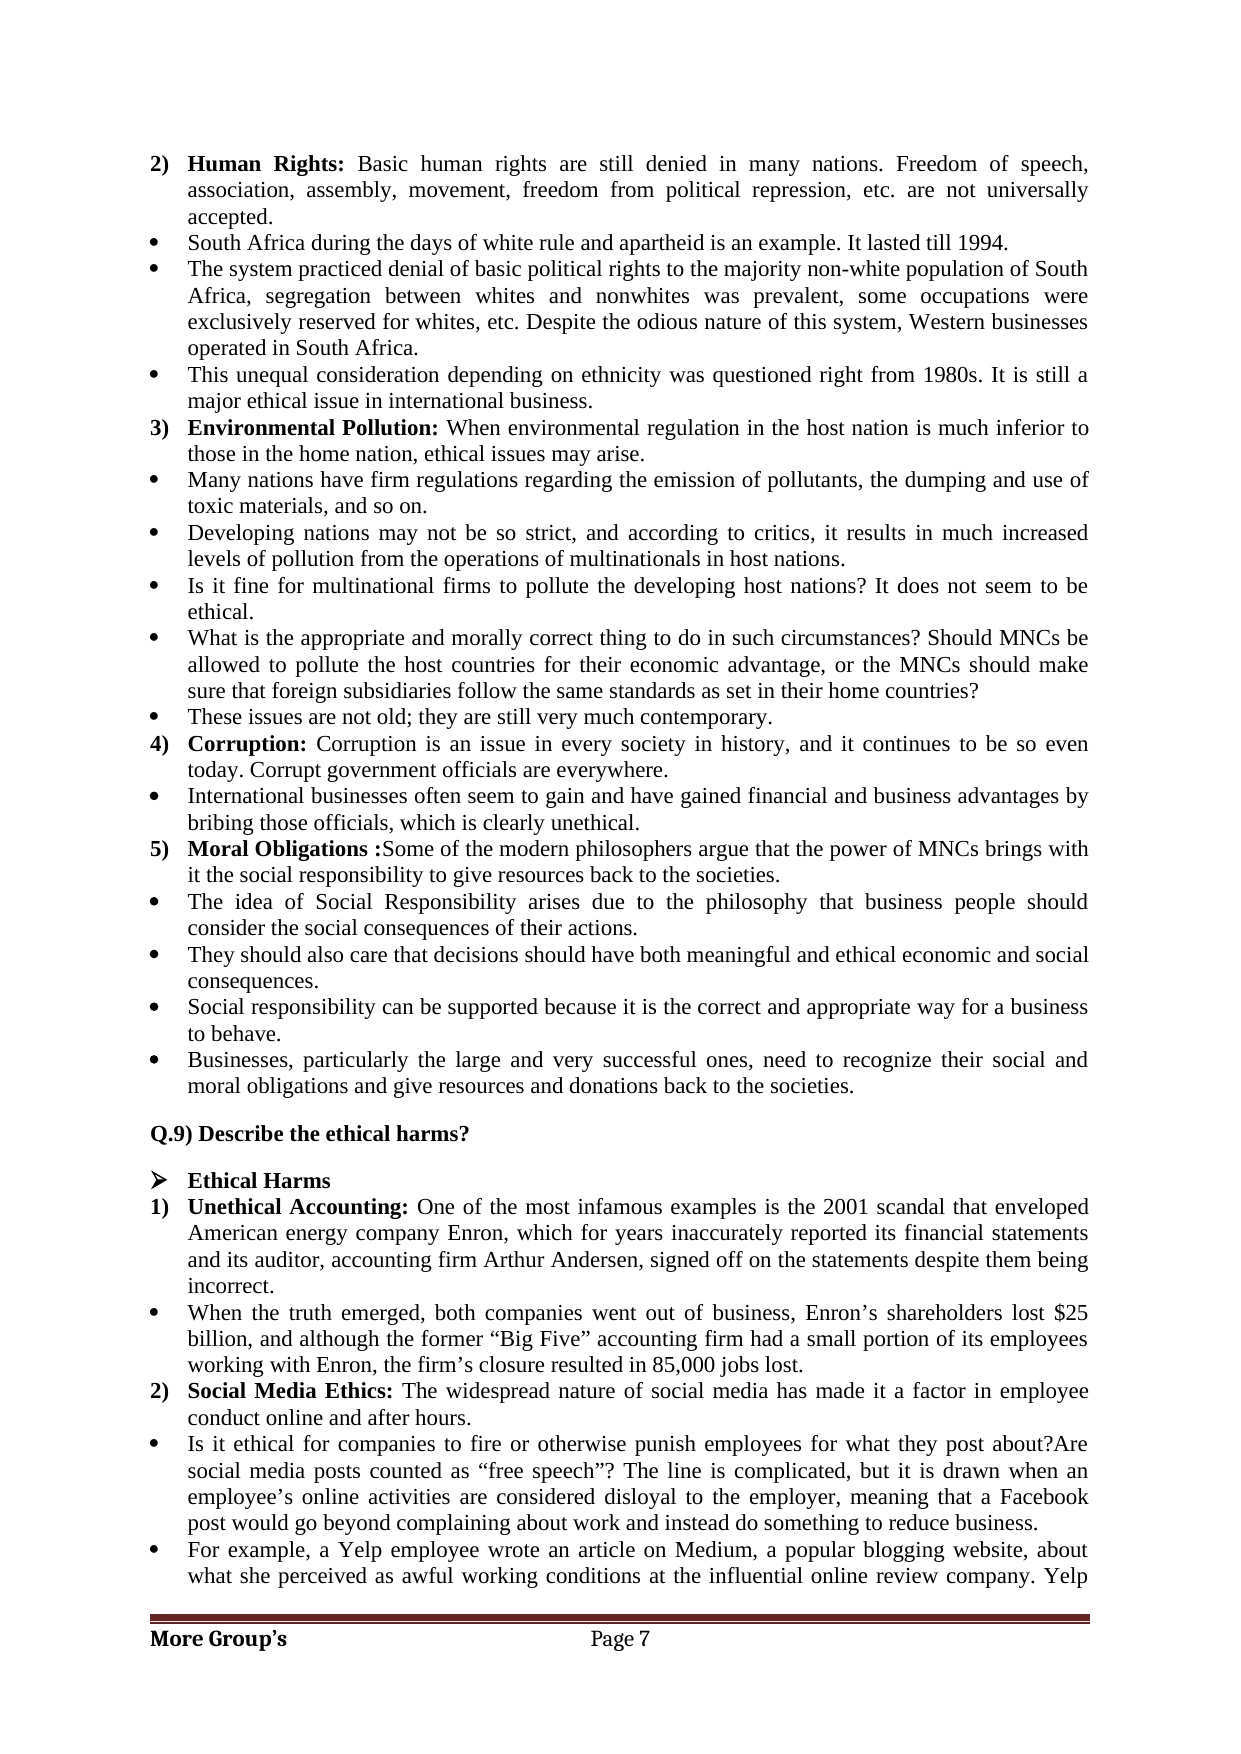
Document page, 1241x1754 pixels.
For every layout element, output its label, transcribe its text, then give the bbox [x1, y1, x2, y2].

list Businesses, particularly the large and very successful ones, need to recognize their social and moral obligations and give resources and donations back to the societies. [150, 1046, 1090, 1099]
list South Africa during the days of white rule and apartheid is an example. It lasted till 1994. [150, 229, 1090, 255]
list Social Media Ethics: The widespread nature of social media has made it a factor in employee conduct online and after hours. [150, 1378, 1090, 1430]
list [150, 1536, 1090, 1588]
list The system practiced denial of basic political rights to the majority non-white population of South Africa, segregation between whites and nonwhites was prevalent, some occupations were exclusively reserved for whites, etc. Despite the odious nature of this system, Western businesses operated in South Africa. [150, 255, 1090, 361]
list Environmental Pollution: When environmental regulation in the host nation is much inferior to those in the home nation, ethical issues may arise. [150, 413, 1090, 466]
list What is the appropriate and morally correct thing to do in such circumstances? Should MNCs be allowed to pollute the host countries for their economic advantage, or the MNCs should make sure that foreign subsidiaries follow the same standards as set in their home countries? [150, 624, 1090, 703]
list Is it ethical for companies to fire or otherwise punish employees for what they post about?Are social media posts counted as “free speech”? The line is complicated, but it is drawn when an employee’s online activities are considered disloyal to the employer, meaning that a Facebook post would go beyond complaining about work and instead do something to reduce business. [150, 1430, 1090, 1536]
list Unethical Accounting: One of the most infamous examples is the 2001 scandal that enveloped American energy company Enron, which for years inaccurately reported its financial statements and its auditor, accounting firm Arthur Andersen, signed off on the statements despite them being incorrect. [150, 1193, 1090, 1298]
list When the truth emerged, both companies went out of business, Enron’s shareholders lost $25 billion, and although the former “Big Five” accounting firm had a small portion of its employees working with Enron, the firm’s closure resulted in 85,000 jobs lost. [150, 1298, 1090, 1378]
list Human Rights: Basic human rights are still denied in many nations. Freedom of speech, association, assembly, movement, freedom from political repression, etc. are not universally accepted. [150, 150, 1090, 229]
list Is it fine for multinational firms to pollute the developing host nations? It does not seem to be ethical. [150, 572, 1090, 624]
list Social responsibility can be supported because it is the correct and appropriate way for a business to behave. [150, 993, 1090, 1046]
list Many nations have firm regulations regarding the emission of pollutants, the dumping and use of toxic materials, and so on. [150, 466, 1090, 519]
list Moral Obligations :Some of the modern philosophers argue that the power of MNCs brings with it the social responsibility to give resources back to the societies. [150, 835, 1090, 888]
list International businesses often seem to gain and have gained financial and business advantages by bribing those officials, which is clearly unethical. [150, 782, 1090, 835]
list The idea of Social Responsibility arises due to the philosophy that business people should consider the social consequences of their actions. [150, 888, 1090, 941]
text Q.9) Describe the ethical harms? [150, 1119, 1090, 1146]
list Ethical Harms [150, 1167, 1090, 1193]
list They should also care that decisions should have both meaningful and ethical economic and social consequences. [150, 941, 1090, 993]
list Developing nations may not be so strict, and according to critics, it results in much increased levels of pollution from the operations of multinationals in host nations. [150, 519, 1090, 572]
list Corruption: Corruption is an issue in every society in history, and it continues to be so even today. Corrupt government officials are everywhere. [150, 730, 1090, 782]
list These issues are not old; they are still very much contemporary. [150, 703, 1090, 730]
list This unequal consideration depending on ethnicity was questioned right from 1980s. It is still a major ethical issue in international business. [150, 361, 1090, 413]
